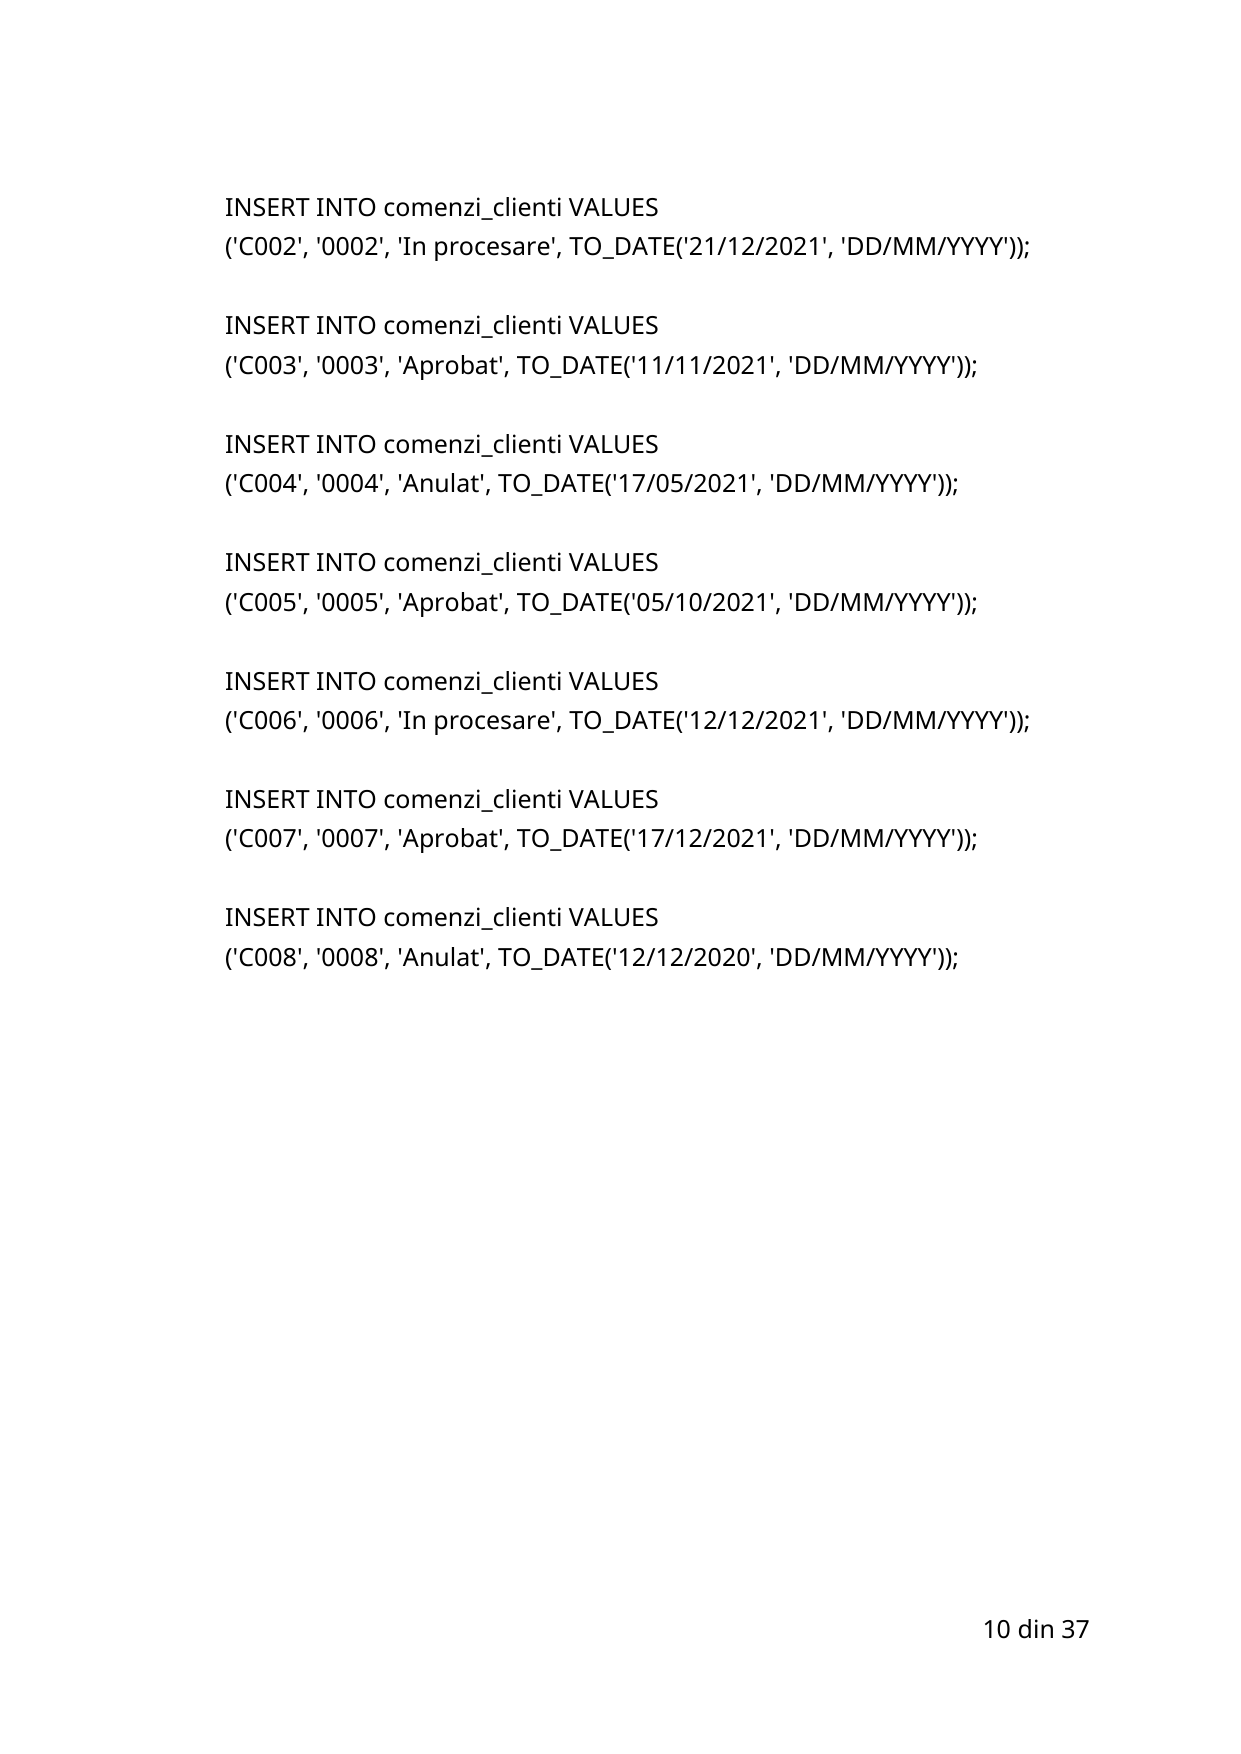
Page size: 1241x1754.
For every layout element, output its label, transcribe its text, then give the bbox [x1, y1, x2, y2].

list ('C003', '0003', 'Aprobat', TO_DATE('11/11/2021', 'DD/MM/YYYY')); [225, 347, 1090, 381]
list ('C007', '0007', 'Aprobat', TO_DATE('17/12/2021', 'DD/MM/YYYY')); [225, 821, 1090, 855]
list ('C004', '0004', 'Anulat', TO_DATE('17/05/2021', 'DD/MM/YYYY')); [225, 466, 1090, 500]
list INSERT INTO comenzi_clienti VALUES [225, 308, 1090, 342]
list ('C006', '0006', 'In procesare', TO_DATE('12/12/2021', 'DD/MM/YYYY')); [225, 703, 1090, 737]
list INSERT INTO comenzi_clienti VALUES [225, 426, 1090, 460]
list ('C005', '0005', 'Aprobat', TO_DATE('05/10/2021', 'DD/MM/YYYY')); [225, 584, 1090, 618]
list ('C008', '0008', 'Anulat', TO_DATE('12/12/2020', 'DD/MM/YYYY')); [225, 939, 1090, 974]
list ('C002', '0002', 'In procesare', TO_DATE('21/12/2021', 'DD/MM/YYYY')); [225, 229, 1090, 263]
list INSERT INTO comenzi_clienti VALUES [225, 545, 1090, 579]
list INSERT INTO comenzi_clienti VALUES [225, 782, 1090, 816]
list INSERT INTO comenzi_clienti VALUES [225, 900, 1090, 934]
list INSERT INTO comenzi_clienti VALUES [225, 189, 1090, 223]
list INSERT INTO comenzi_clienti VALUES [225, 663, 1090, 697]
